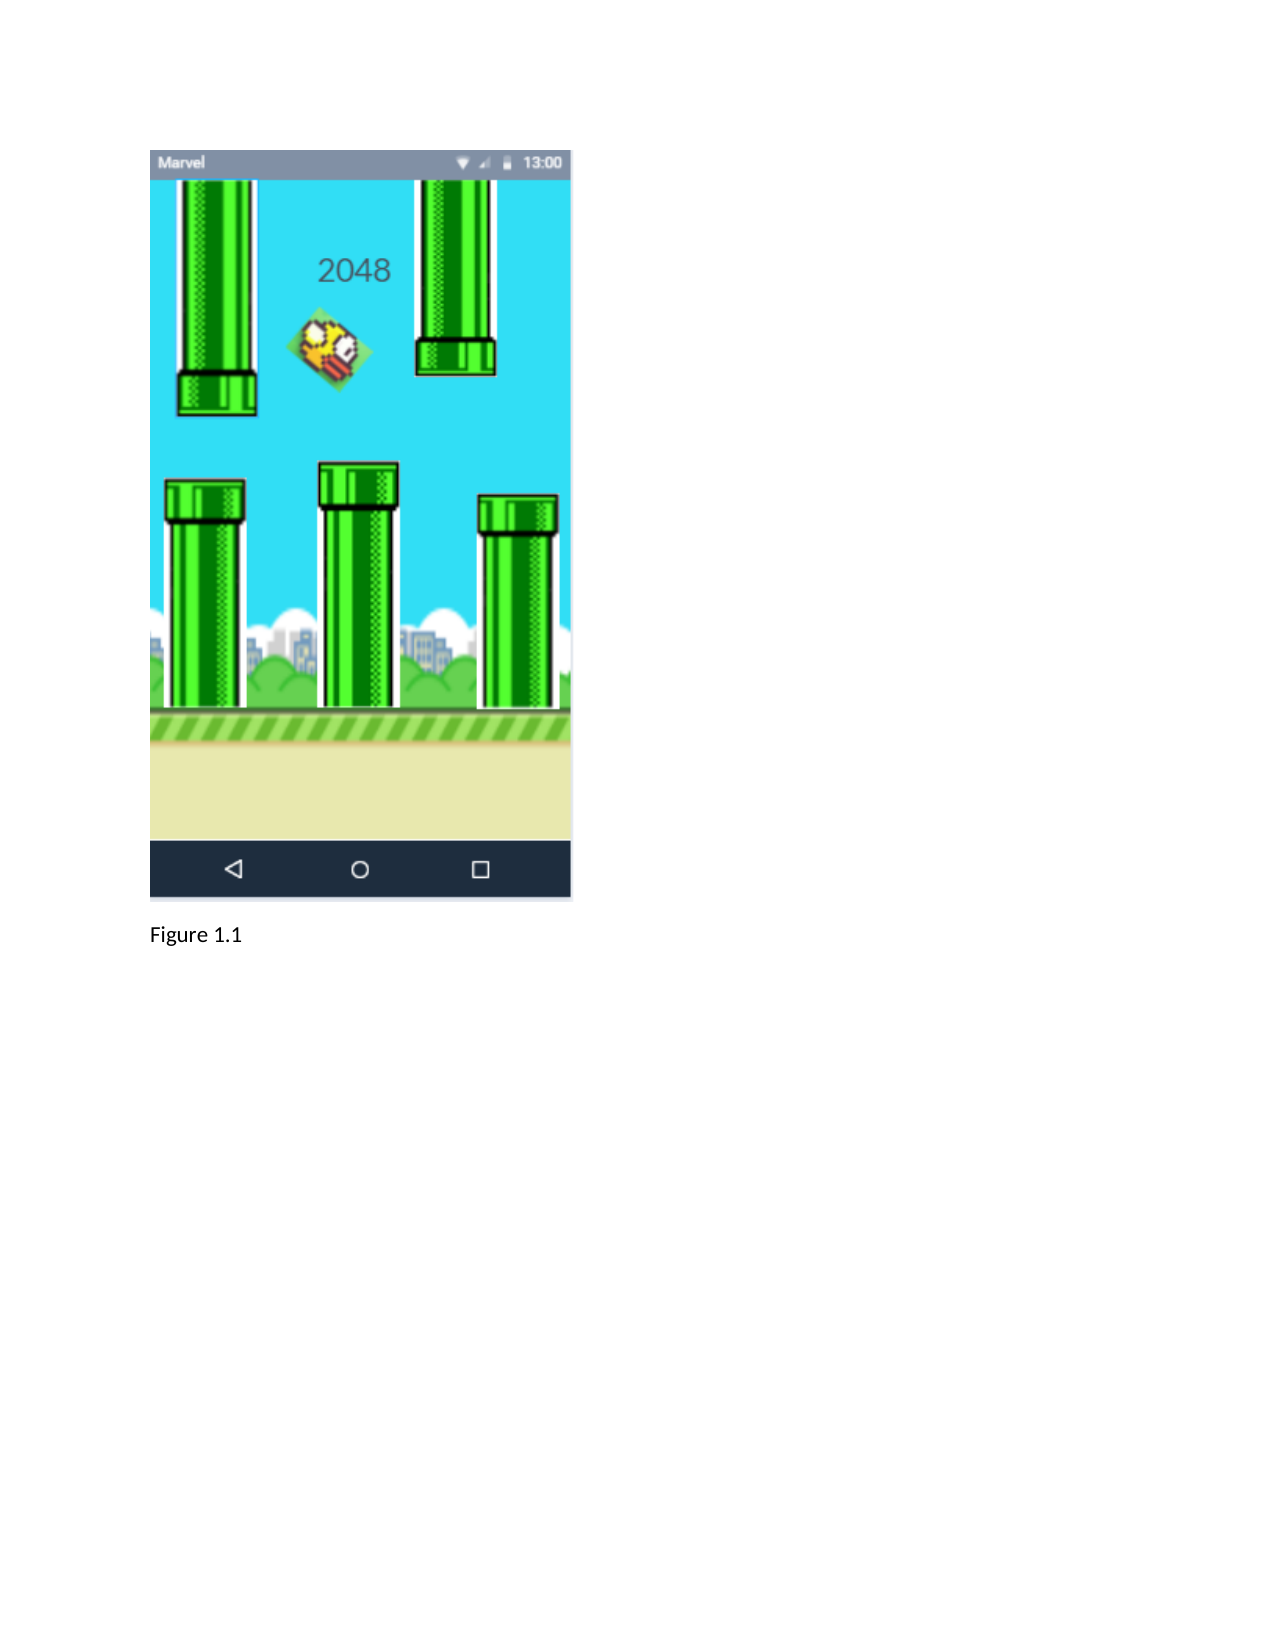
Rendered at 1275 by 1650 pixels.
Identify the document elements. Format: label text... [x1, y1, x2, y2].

text Figure 1.1 [150, 920, 1125, 948]
picture [150, 150, 574, 902]
